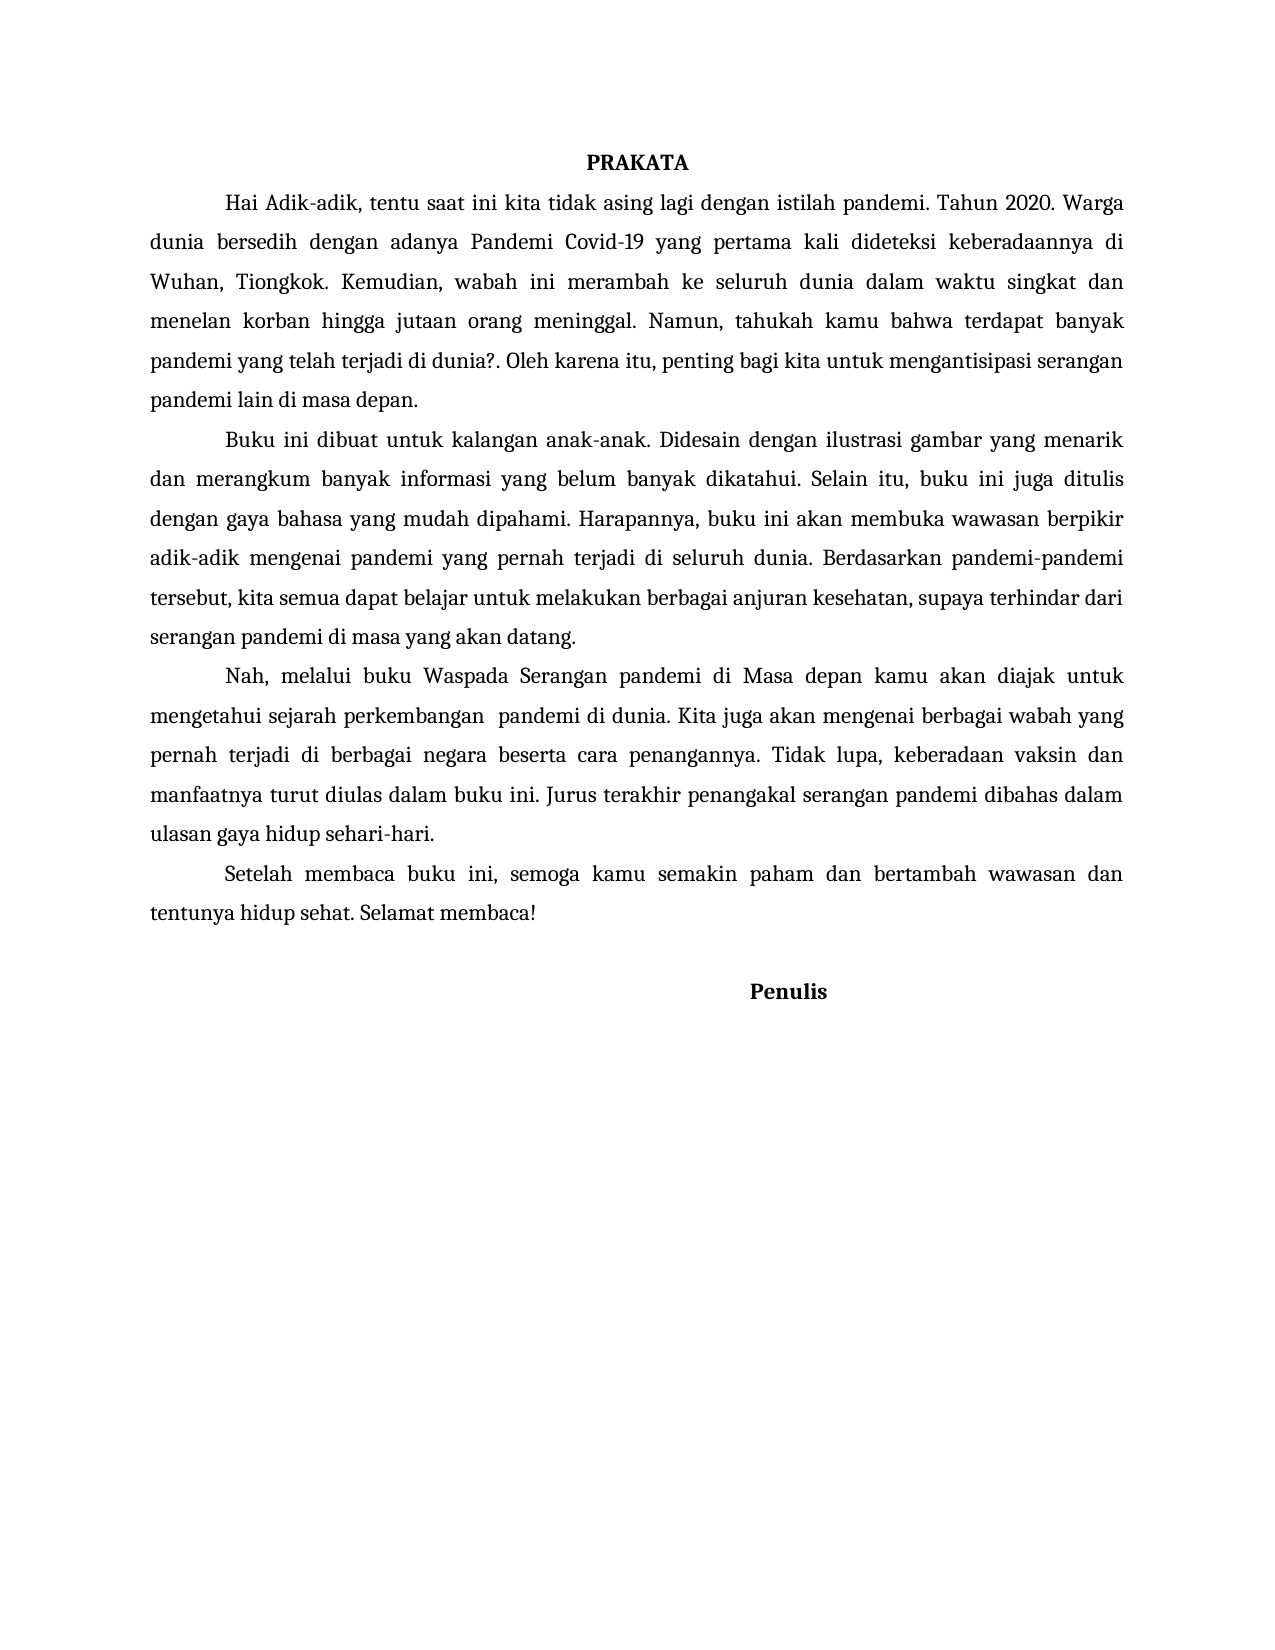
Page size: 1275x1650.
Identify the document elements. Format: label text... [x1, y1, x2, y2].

text Penulis [150, 979, 1125, 1005]
text Hai Adik-adik, tentu saat ini kita tidak asing lagi dengan istilah pandemi. Tahun 2020. Warga dunia bersedih dengan adanya Pandemi Covid-19 yang pertama kali dideteksi keberadaannya di Wuhan, Tiongkok. Kemudian, wabah ini merambah ke seluruh dunia dalam waktu singkat dan menelan korban hingga jutaan orang meninggal. Namun, tahukah kamu bahwa terdapat banyak pandemi yang telah terjadi di dunia?. Oleh karena itu, penting bagi kita untuk mengantisipasi serangan pandemi lain di masa depan. [150, 189, 1125, 413]
text Setelah membaca buku ini, semoga kamu semakin paham dan bertambah wawasan dan tentunya hidup sehat. Selamat membaca! [150, 861, 1125, 926]
subtitle PRAKATA [150, 150, 1125, 176]
text Nah, melalui buku Waspada Serangan pandemi di Masa depan kamu akan diajak untuk mengetahui sejarah perkembangan pandemi di dunia. Kita juga akan mengenai berbagai wabah yang pernah terjadi di berbagai negara beserta cara penangannya. Tidak lupa, keberadaan vaksin dan manfaatnya turut diulas dalam buku ini. Jurus terakhir penangakal serangan pandemi dibahas dalam ulasan gaya hidup sehari-hari. [150, 663, 1125, 847]
text Buku ini dibuat untuk kalangan anak-anak. Didesain dengan ilustrasi gambar yang menarik dan merangkum banyak informasi yang belum banyak dikatahui. Selain itu, buku ini juga ditulis dengan gaya bahasa yang mudah dipahami. Harapannya, buku ini akan membuka wawasan berpikir adik-adik mengenai pandemi yang pernah terjadi di seluruh dunia. Berdasarkan pandemi-pandemi tersebut, kita semua dapat belajar untuk melakukan berbagai anjuran kesehatan, supaya terhindar dari serangan pandemi di masa yang akan datang. [150, 426, 1125, 650]
